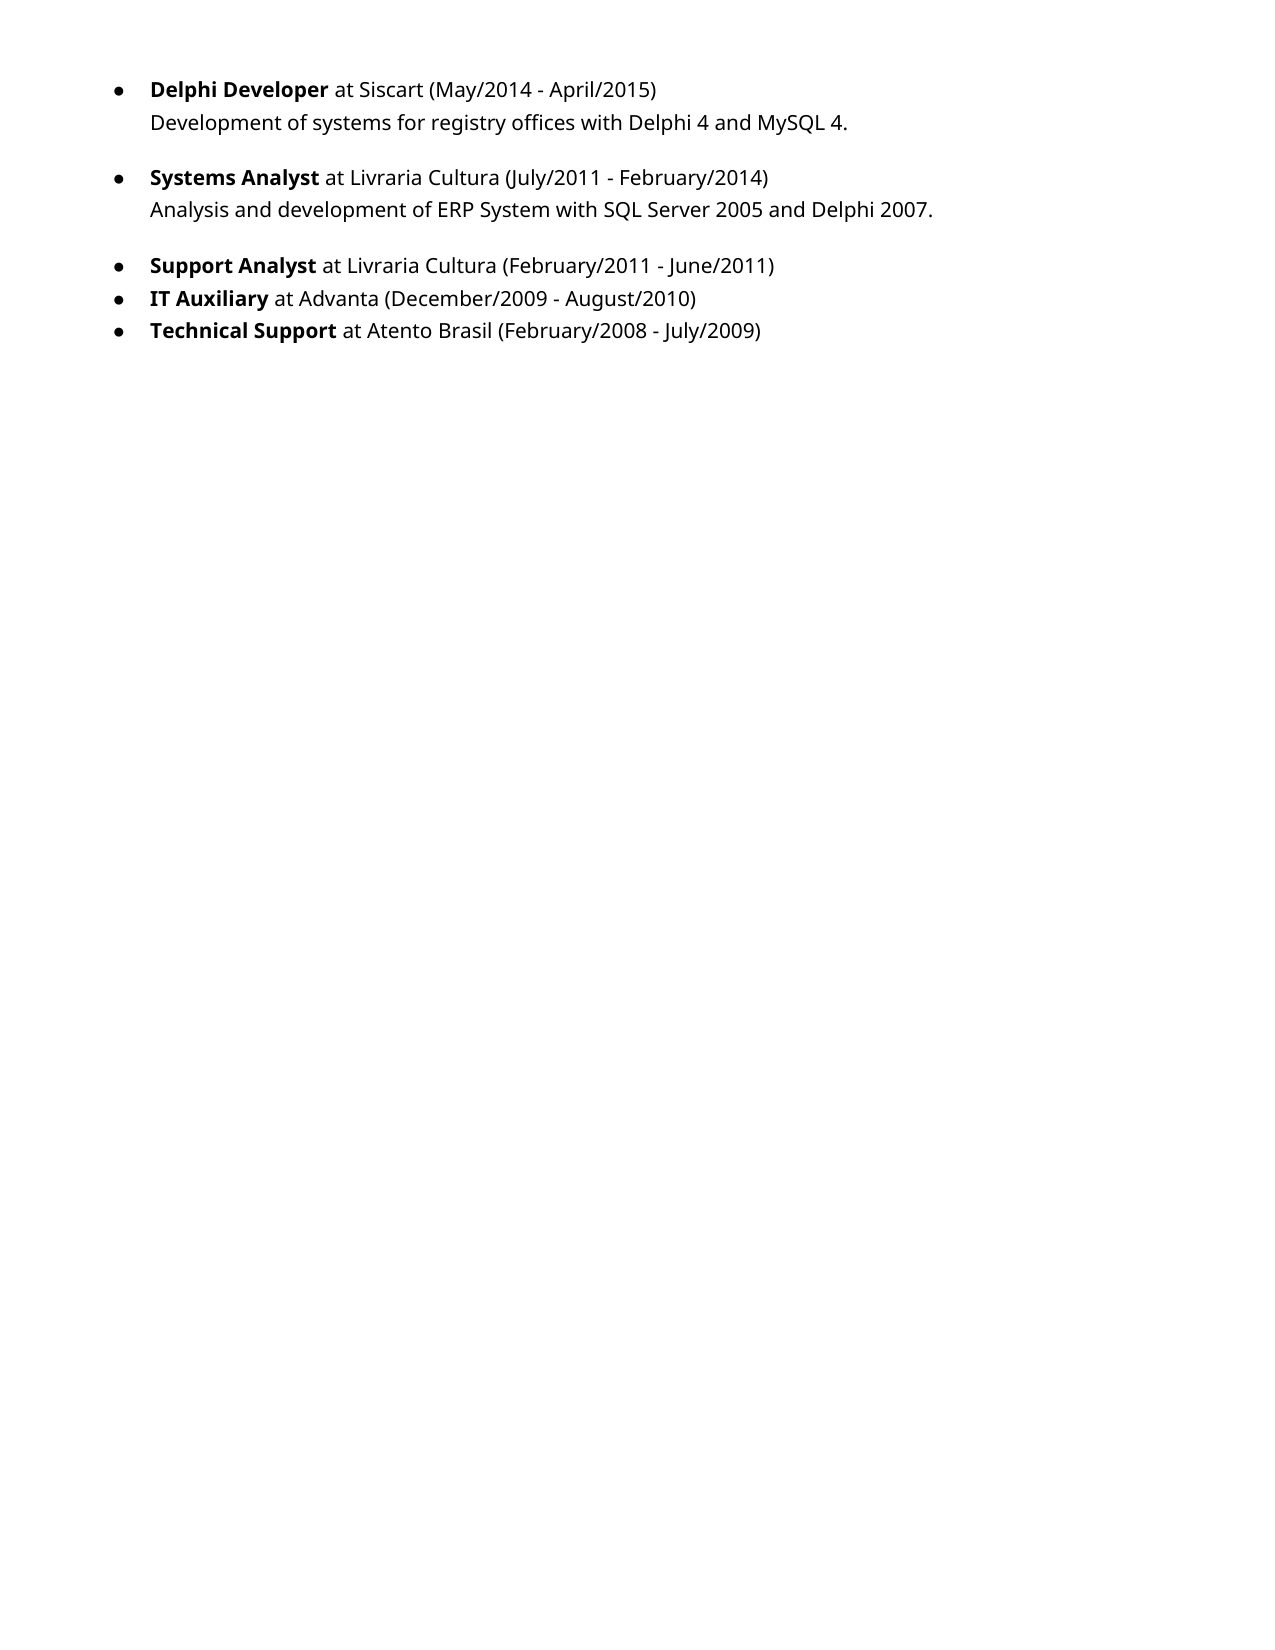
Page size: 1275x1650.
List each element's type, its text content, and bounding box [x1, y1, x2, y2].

list Support Analyst at Livraria Cultura (February/2011 - June/2011) [112, 251, 1200, 279]
text Development of systems for registry offices with Delphi 4 and MySQL 4. [150, 108, 1200, 136]
list Technical Support at Atento Brasil (February/2008 - July/2009) [112, 316, 1200, 345]
list Delphi Developer at Siscart (May/2014 - April/2015) [112, 75, 1200, 103]
list IT Auxiliary at Advanta (December/2009 - August/2010) [112, 284, 1200, 312]
list Systems Analyst at Livraria Cultura (July/2011 - February/2014) [112, 163, 1200, 191]
text Analysis and development of ERP System with SQL Server 2005 and Delphi 2007. [150, 196, 1200, 224]
